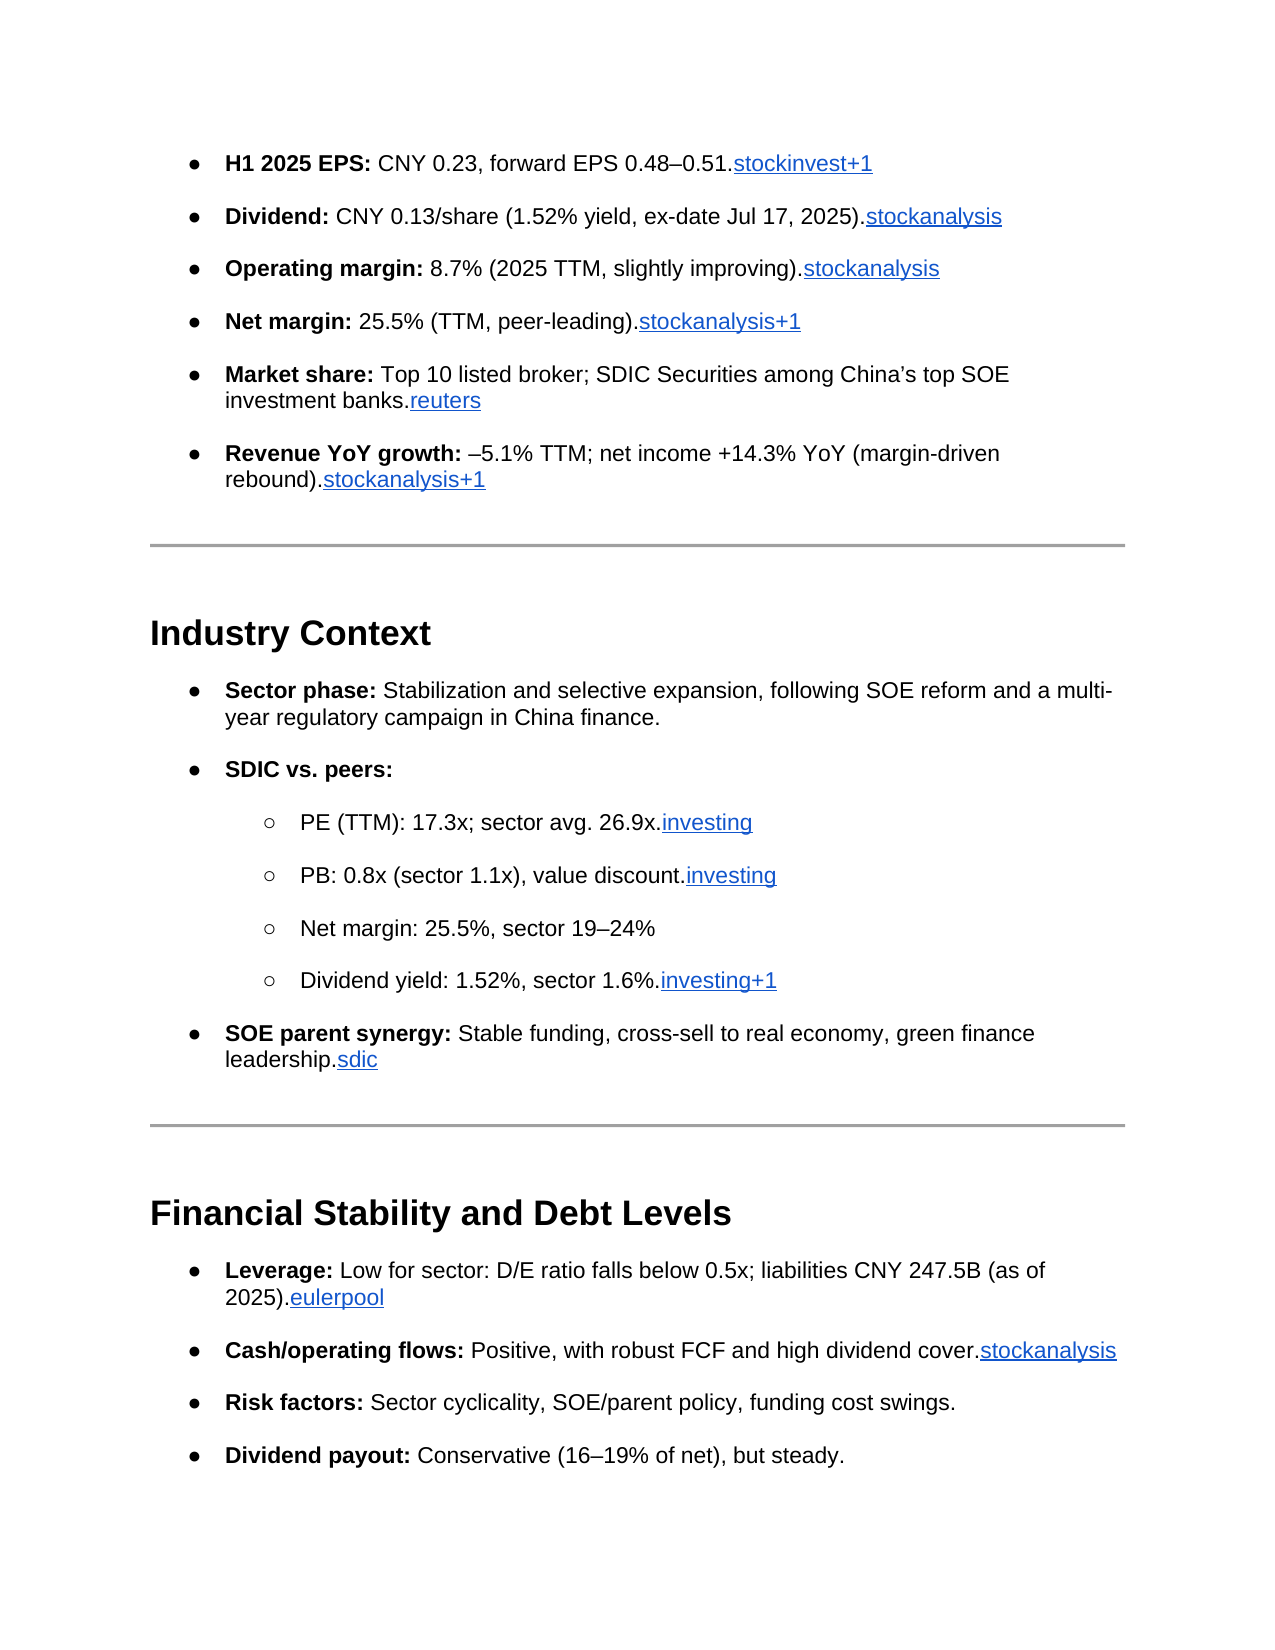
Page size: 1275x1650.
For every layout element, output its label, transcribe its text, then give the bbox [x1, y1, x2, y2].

list Sector phase: Stabilization and selective expansion, following SOE reform and a multi-year regulatory campaign in China finance. [187, 677, 1125, 756]
list Dividend: CNY 0.13/share (1.52% yield, ex-date Jul 17, 2025).stockanalysis [187, 203, 1125, 255]
list Risk factors: Sector cyclicality, SOE/parent policy, funding cost swings. [187, 1389, 1125, 1442]
list Leverage: Low for sector: D/E ratio falls below 0.5x; liabilities CNY 247.5B (as of 2025).eulerpool [187, 1257, 1125, 1337]
list Dividend yield: 1.52%, sector 1.6%.investing+1 [262, 967, 1125, 1020]
list PE (TTM): 17.3x; sector avg. 26.9x.investing [262, 809, 1125, 862]
list Dividend payout: Conservative (16–19% of net), but steady. [187, 1442, 1125, 1495]
list Revenue YoY growth: –5.1% TTM; net income +14.3% YoY (margin-driven rebound).stockanalysis+1 [187, 440, 1125, 519]
list H1 2025 EPS: CNY 0.23, forward EPS 0.48–0.51.stockinvest+1 [187, 150, 1125, 203]
list SDIC vs. peers: [187, 756, 1125, 809]
list Net margin: 25.5%, sector 19–24% [262, 914, 1125, 967]
list Market share: Top 10 listed broker; SDIC Securities among China’s top SOE investment banks.reuters [187, 361, 1125, 440]
subtitle Industry Context [150, 612, 1125, 652]
list Cash/operating flows: Positive, with robust FCF and high dividend cover.stockanalysis [187, 1337, 1125, 1389]
list PB: 0.8x (sector 1.1x), value discount.investing [262, 862, 1125, 914]
list Operating margin: 8.7% (2025 TTM, slightly improving).stockanalysis [187, 255, 1125, 308]
subtitle Financial Stability and Debt Levels [150, 1192, 1125, 1232]
list Net margin: 25.5% (TTM, peer-leading).stockanalysis+1 [187, 308, 1125, 361]
list SOE parent synergy: Stable funding, cross-sell to real economy, green finance leadership.sdic [187, 1020, 1125, 1099]
